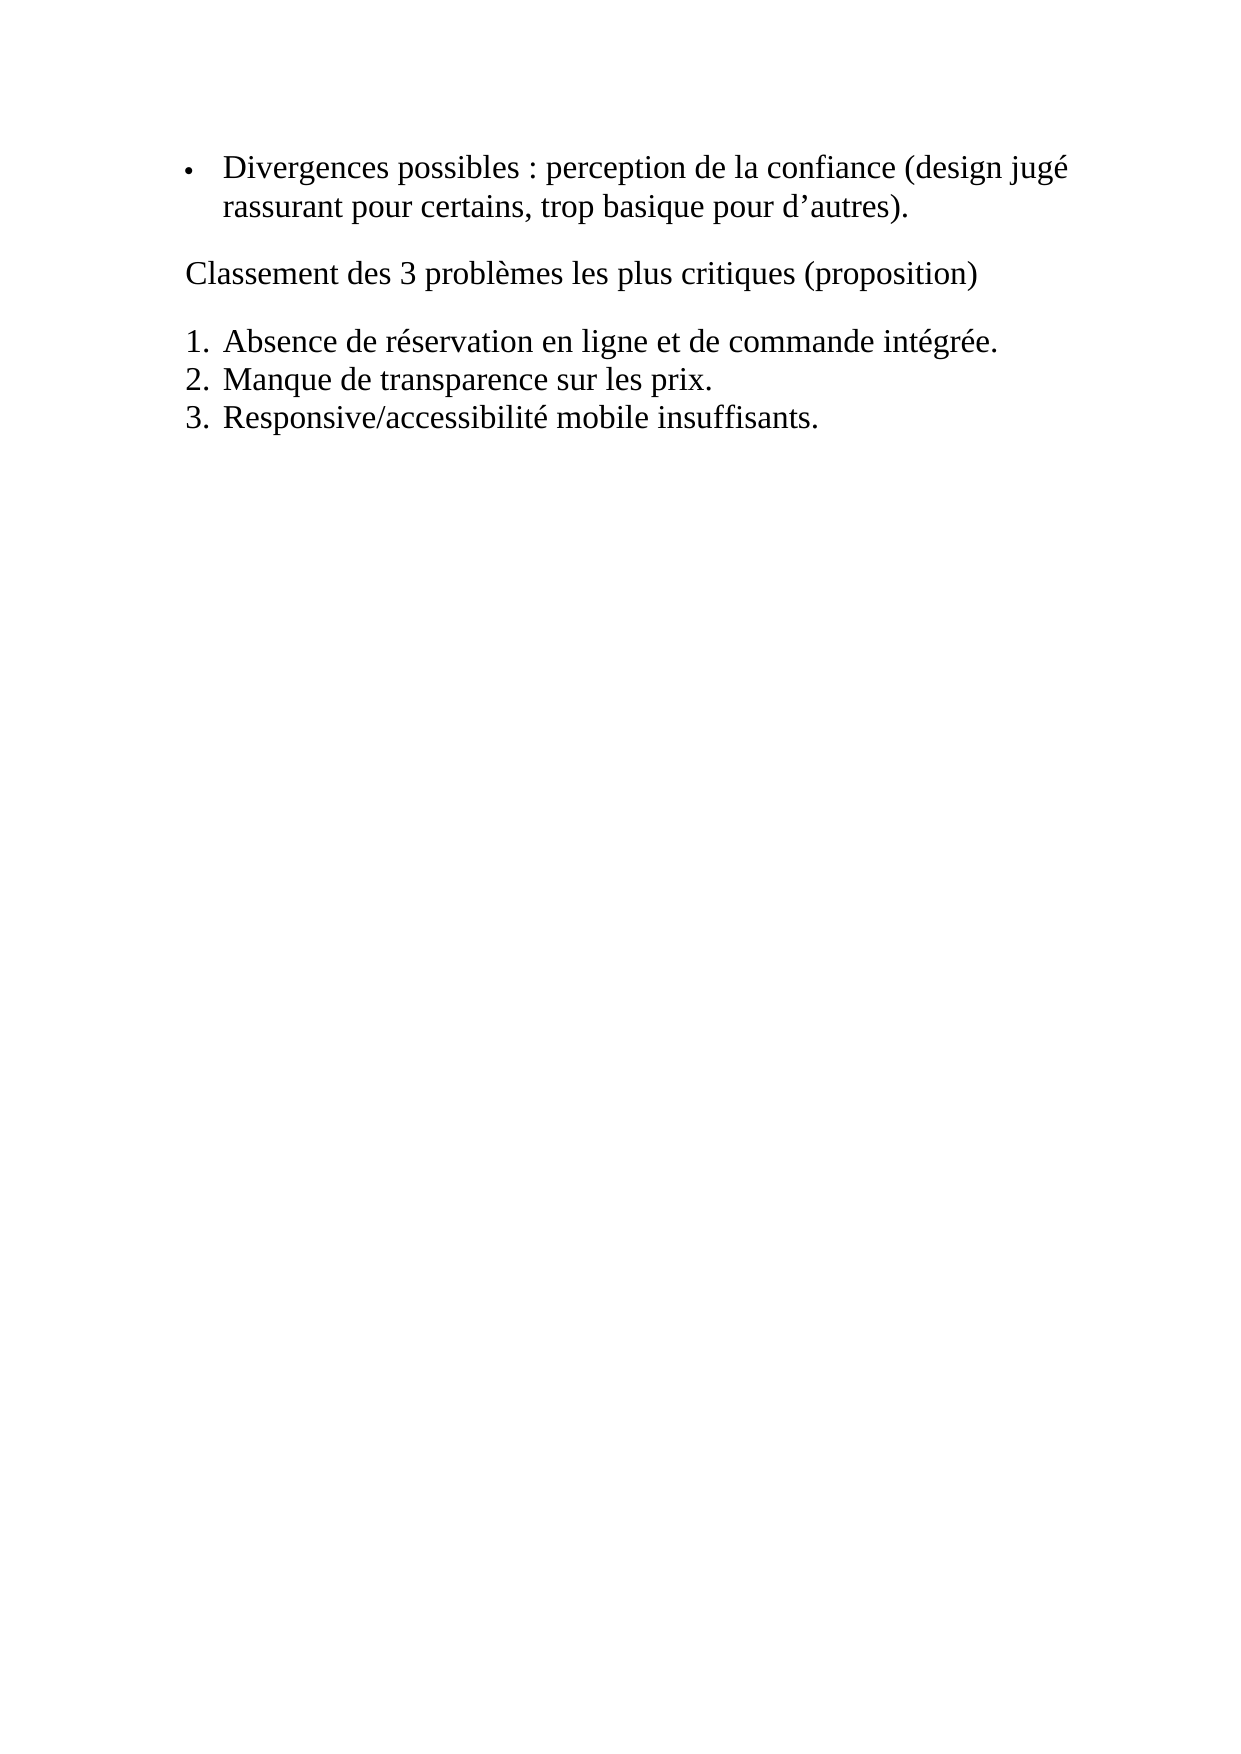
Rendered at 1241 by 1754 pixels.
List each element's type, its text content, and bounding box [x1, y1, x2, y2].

list Absence de réservation en ligne et de commande intégrée. [185, 321, 1093, 359]
list Responsive/accessibilité mobile insuffisants. [185, 398, 1093, 436]
list Manque de transparence sur les prix. [185, 359, 1093, 398]
text Classement des 3 problèmes les plus critiques (proposition) [185, 253, 1093, 292]
list Divergences possibles : perception de la confiance (design jugé rassurant pour certains, trop basique pour d’autres). [185, 148, 1093, 224]
